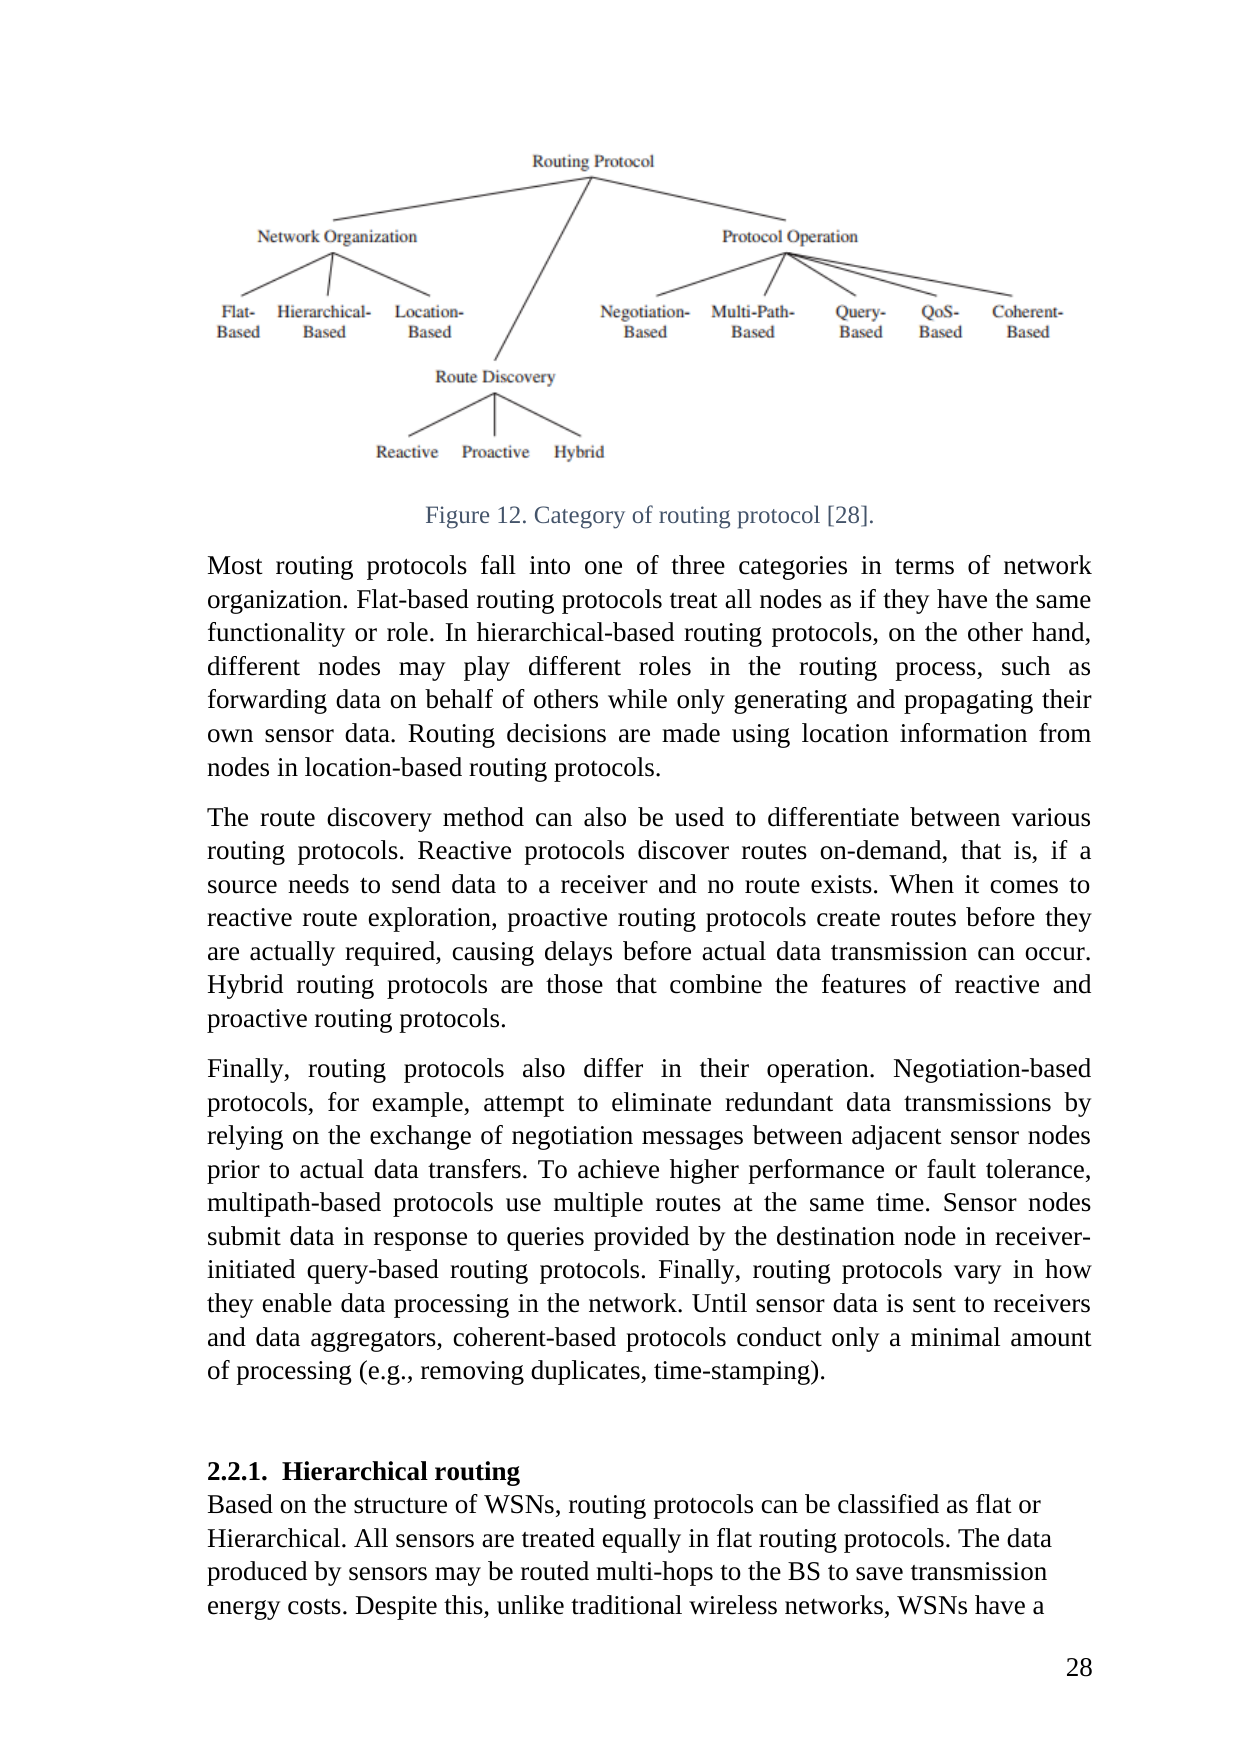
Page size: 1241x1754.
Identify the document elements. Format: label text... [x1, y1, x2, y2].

text The route discovery method can also be used to differentiate between various routing protocols. Reactive protocols discover routes on-demand, that is, if a source needs to send data to a receiver and no route exists. When it comes to reactive route exploration, proactive routing protocols create routes before they are actually required, causing delays before actual data transmission can occur. Hybrid routing protocols are those that combine the features of reactive and proactive routing protocols. [207, 801, 1092, 1033]
text Figure 12. Category of routing protocol [28]. [207, 500, 1092, 529]
text Finally, routing protocols also differ in their operation. Negotiation-based protocols, for example, attempt to eliminate redundant data transmissions by relying on the exchange of negotiation messages between adjacent sensor nodes prior to actual data transfers. To achieve higher performance or fault tolerance, multipath-based protocols use multiple routes at the same time. Sensor nodes submit data in response to queries provided by the destination node in receiver-initiated query-based routing protocols. Finally, routing protocols vary in how they enable data processing in the network. Until sensor data is sent to receivers and data aggregators, coherent-based protocols conduct only a minimal amount of processing (e.g., removing duplicates, time-stamping). [207, 1052, 1092, 1385]
text Most routing protocols fall into one of three categories in terms of network organization. Flat-based routing protocols treat all nodes as if they have the same functionality or role. In hierarchical-based routing protocols, on the other hand, different nodes may play different roles in the routing process, such as forwarding data on behalf of others while only generating and propagating their own sensor data. Routing decisions are made using location information from nodes in location-based routing protocols. [207, 549, 1092, 782]
picture [206, 118, 1093, 481]
subtitle Hierarchical routing [207, 1455, 1092, 1486]
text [207, 1488, 1092, 1620]
